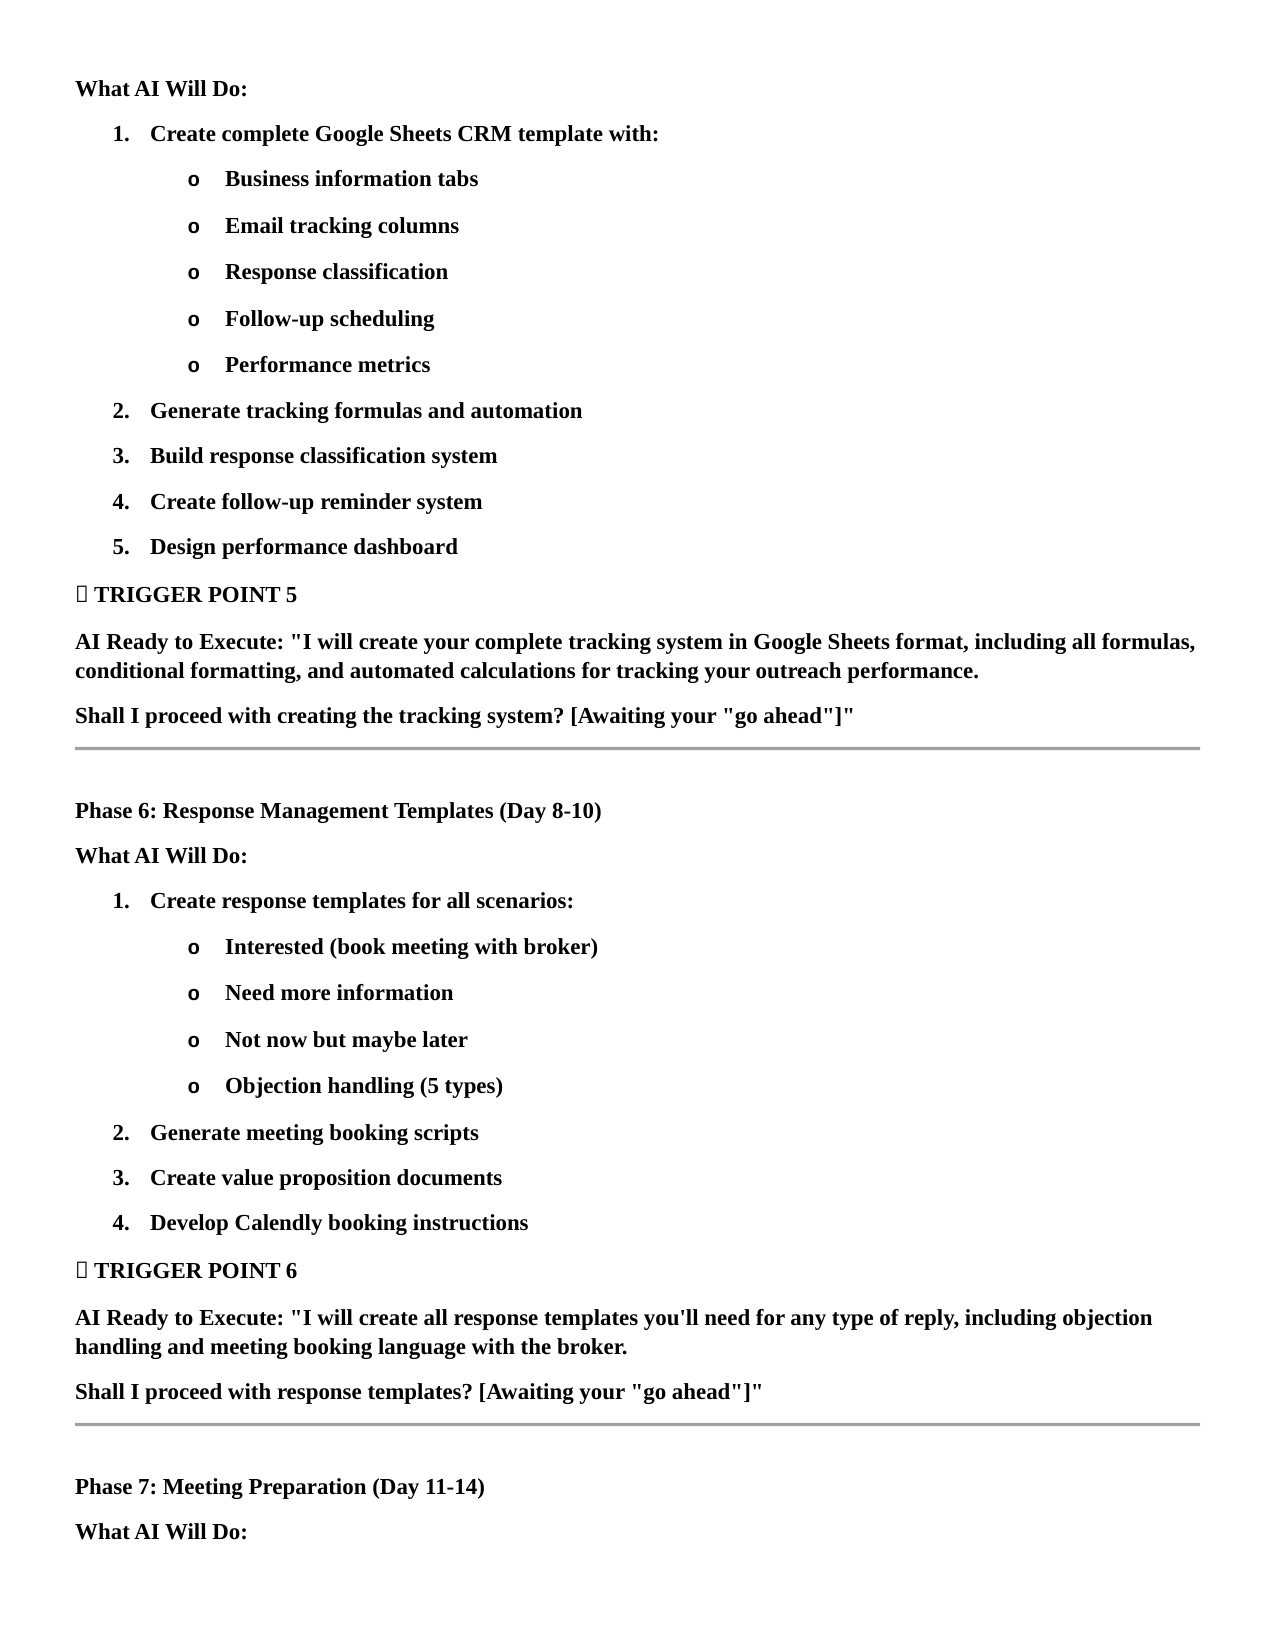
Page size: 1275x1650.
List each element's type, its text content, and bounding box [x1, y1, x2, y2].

text Phase 6: Response Management Templates (Day 8-10) [75, 797, 1200, 824]
list Not now but maybe later [187, 1026, 1200, 1053]
list Design performance dashboard [112, 533, 1200, 559]
list Create follow-up reminder system [112, 488, 1200, 514]
list Need more information [187, 979, 1200, 1007]
text AI Ready to Execute: "I will create your complete tracking system in Google Sheets format, including all formulas, conditional formatting, and automated calculations for tracking your outreach performance. [75, 628, 1200, 683]
text Shall I proceed with response templates? [Awaiting your "go ahead"]" [75, 1378, 1200, 1404]
list Generate meeting booking scripts [112, 1118, 1200, 1145]
list Generate tracking formulas and automation [112, 397, 1200, 424]
list Interested (book meeting with broker) [187, 933, 1200, 960]
list Create complete Google Sheets CRM template with: [112, 120, 1200, 146]
list Objection handling (5 types) [187, 1072, 1200, 1100]
text Shall I proceed with creating the tracking system? [Awaiting your "go ahead"]" [75, 702, 1200, 728]
list Create value proposition documents [112, 1164, 1200, 1190]
text AI Ready to Execute: "I will create all response templates you'll need for any type of reply, including objection handling and meeting booking language with the broker. [75, 1304, 1200, 1359]
list Performance metrics [187, 351, 1200, 379]
text What AI Will Do: [75, 842, 1200, 869]
list Follow-up scheduling [187, 304, 1200, 332]
text Phase 7: Meeting Preparation (Day 11-14) [75, 1473, 1200, 1500]
text 🔴 TRIGGER POINT 6 [75, 1254, 1200, 1285]
text What AI Will Do: [75, 1518, 1200, 1545]
text 🔴 TRIGGER POINT 5 [75, 578, 1200, 609]
text What AI Will Do: [75, 75, 1200, 101]
list Response classification [187, 258, 1200, 286]
list Email tracking columns [187, 212, 1200, 239]
list Build response classification system [112, 443, 1200, 469]
list Develop Calendly booking instructions [112, 1209, 1200, 1235]
list Business information tabs [187, 165, 1200, 193]
list Create response templates for all scenarios: [112, 888, 1200, 914]
